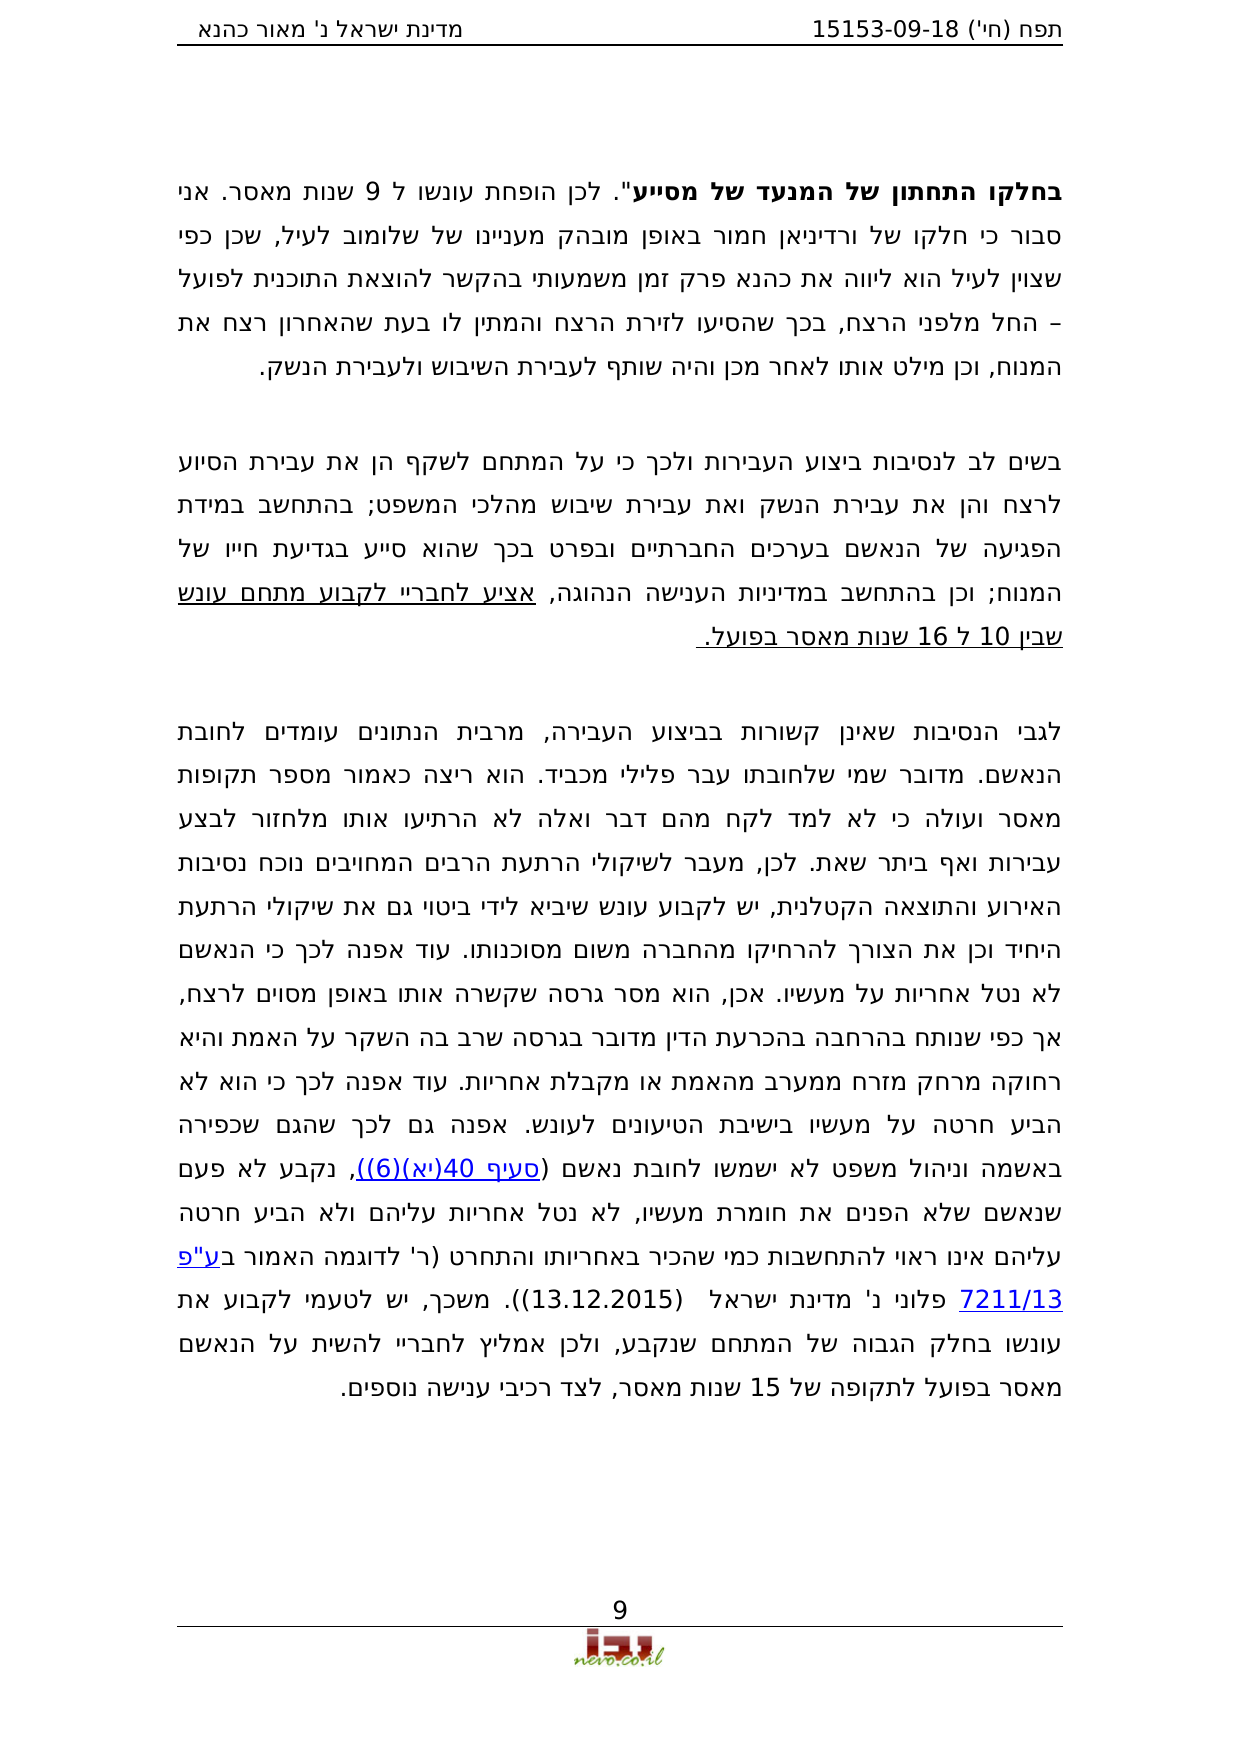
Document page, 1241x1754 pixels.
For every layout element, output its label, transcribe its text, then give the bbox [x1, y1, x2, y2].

list בשים לב לנסיבות ביצוע העבירות ולכך כי על המתחם לשקף הן את עבירת הסיוע לרצח והן את עבירת הנשק ואת עבירת שיבוש מהלכי המשפט; בהתחשב במידת הפגיעה של הנאשם בערכים החברתיים ובפרט בכך שהוא סייע בגדיעת חייו של המנוח; וכן בהתחשב במדיניות הענישה הנהוגה, אציע לחבריי לקבוע מתחם עונש שבין 10 ל 16 שנות מאסר בפועל. [177, 447, 1063, 651]
list לגבי הנסיבות שאינן קשורות בביצוע העבירה, מרבית הנתונים עומדים לחובת הנאשם. מדובר שמי שלחובתו עבר פלילי מכביד. הוא ריצה כאמור מספר תקופות מאסר ועולה כי לא למד לקח מהם דבר ואלה לא הרתיעו אותו מלחזור לבצע עבירות ואף ביתר שאת. לכן, מעבר לשיקולי הרתעת הרבים המחויבים נוכח נסיבות האירוע והתוצאה הקטלנית, יש לקבוע עונש שיביא לידי ביטוי גם את שיקולי הרתעת היחיד וכן את הצורך להרחיקו מהחברה משום מסוכנותו. עוד אפנה לכך כי הנאשם לא נטל אחריות על מעשיו. אכן, הוא מסר גרסה שקשרה אותו באופן מסוים לרצח, אך כפי שנותח בהרחבה בהכרעת הדין מדובר בגרסה שרב בה השקר על האמת והיא רחוקה מרחק מזרח ממערב מהאמת או מקבלת אחריות. עוד אפנה לכך כי הוא לא הביע חרטה על מעשיו בישיבת הטיעונים לעונש. אפנה גם לכך שהגם שכפירה באשמה וניהול משפט לא ישמשו לחובת נאשם (סעיף 40(יא)(6)), נקבע לא פעם שנאשם שלא הפנים את חומרת מעשיו, לא נטל אחריות עליהם ולא הביע חרטה עליהם אינו ראוי להתחשבות כמי שהכיר באחריותו והתחרט (ר' לדוגמה האמור בע"פ 7211/13 פלוני נ' מדינת ישראל (13.12.2015)). משכך, יש לטעמי לקבוע את עונשו בחלק הגבוה של המתחם שנקבע, ולכן אמליץ לחבריי להשית על הנאשם מאסר בפועל לתקופה של 15 שנות מאסר, לצד רכיבי ענישה נוספים. [177, 717, 1063, 1402]
picture [574, 1628, 666, 1667]
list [177, 177, 1063, 381]
